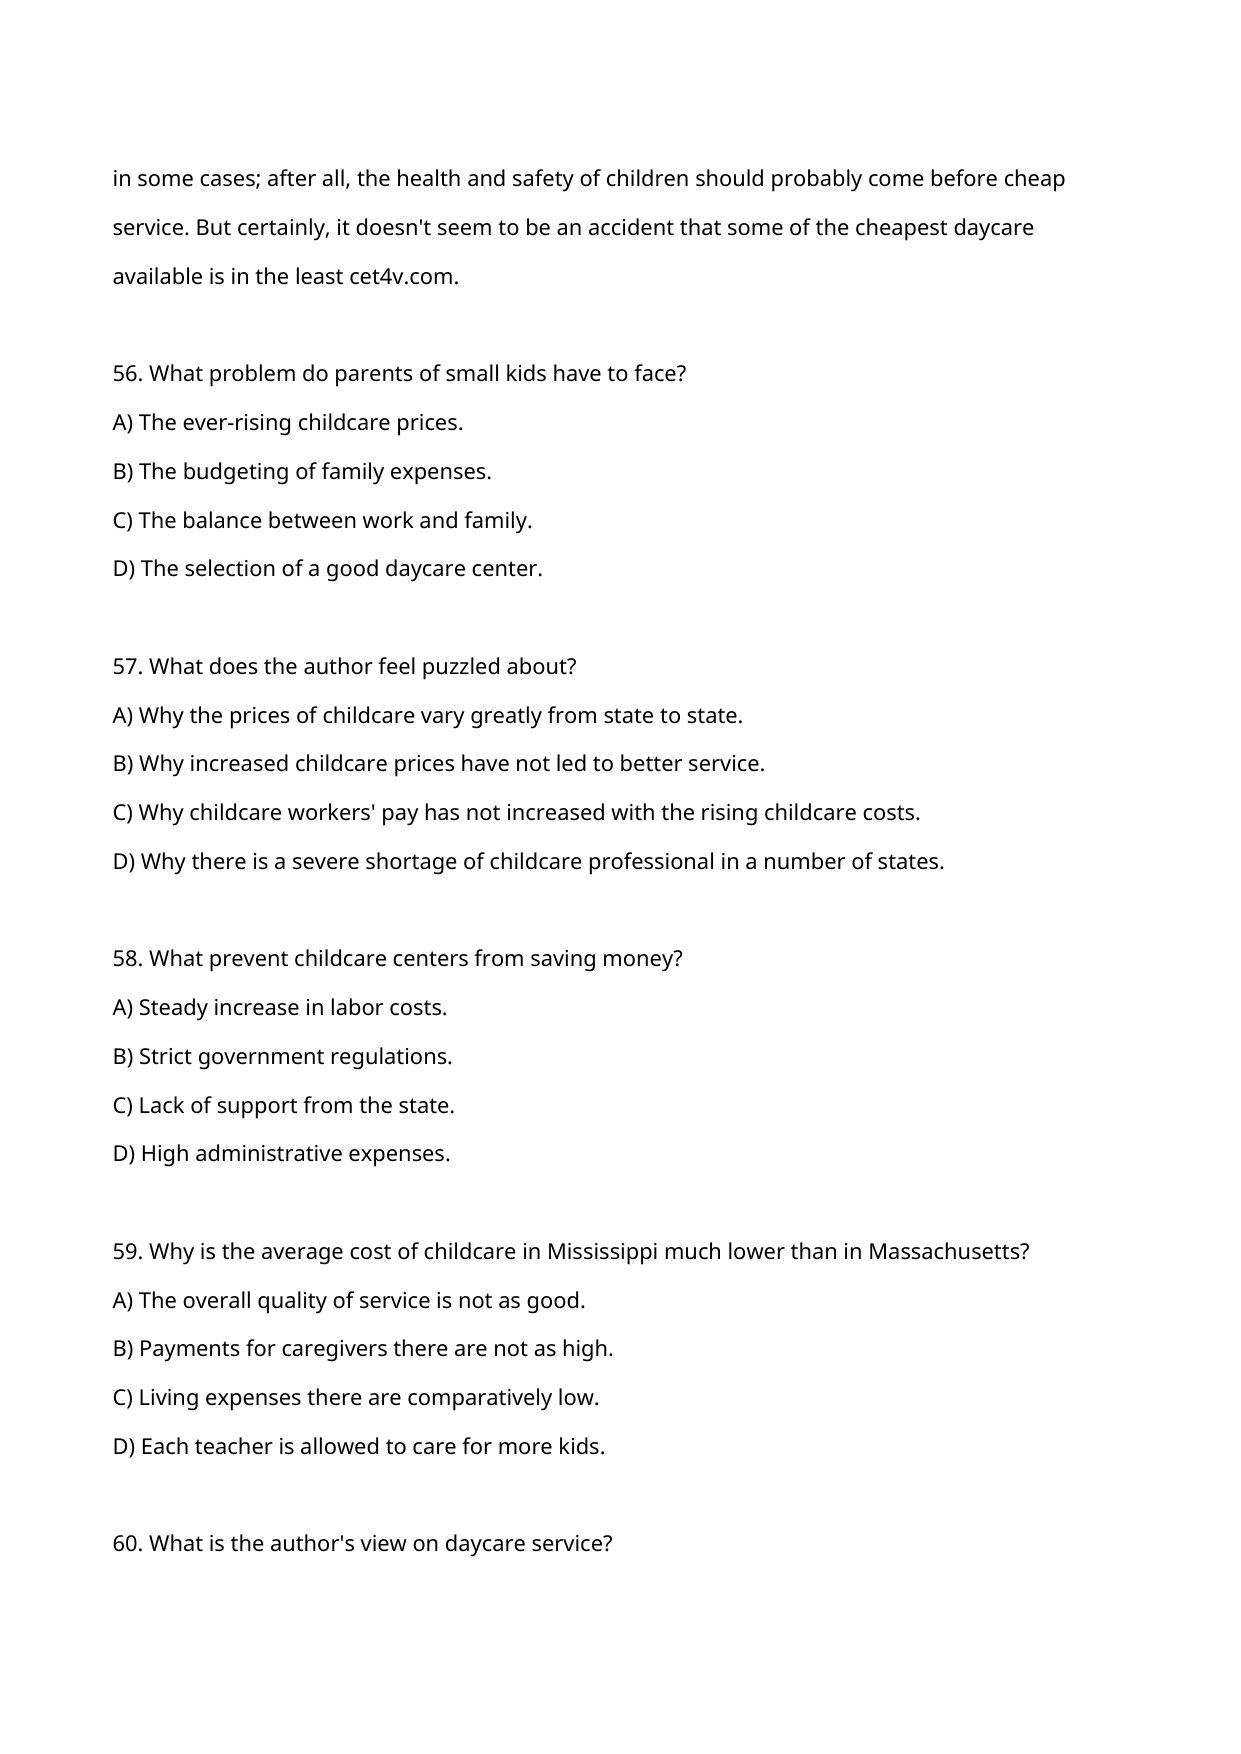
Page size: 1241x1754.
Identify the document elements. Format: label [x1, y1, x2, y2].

text [112, 162, 1128, 1559]
